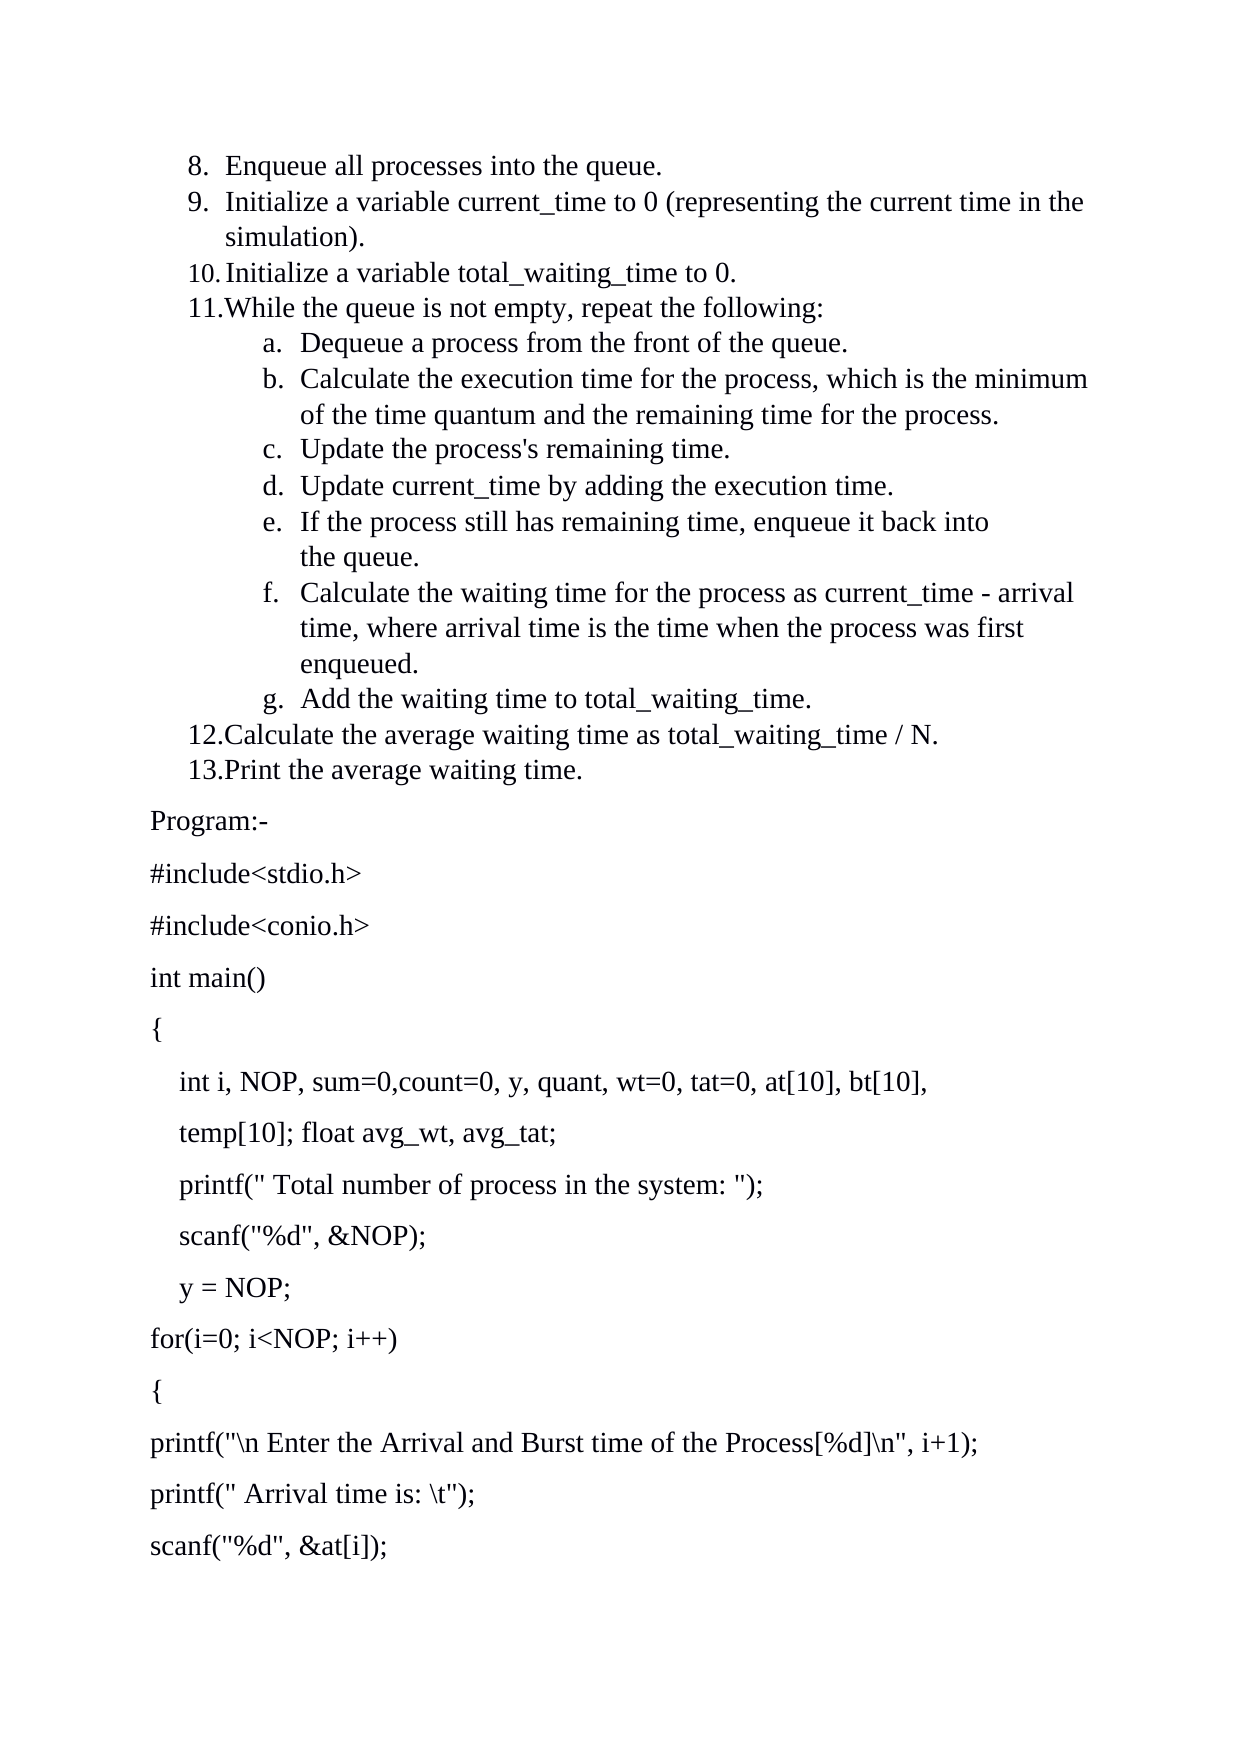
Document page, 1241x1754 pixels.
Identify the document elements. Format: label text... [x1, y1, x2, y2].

list Add the waiting time to total_waiting_time. 12.Calculate the average waiting time as total_waiting_time / N. 13.Print the average waiting time. [187, 681, 940, 786]
text { [150, 1013, 1176, 1045]
list If the process still has remaining time, enqueue it back into the queue. [262, 504, 1032, 573]
text int i, NOP, sum=0,count=0, y, quant, wt=0, tat=0, at[10], bt[10], temp[10]; float avg_wt, avg_tat; [179, 1064, 1036, 1149]
list Initialize a variable total_waiting_time to 0. 11.While the queue is not empty, repeat the following: [187, 255, 825, 324]
list Enqueue all processes into the queue. [187, 148, 1176, 182]
list Dequeue a process from the front of the queue. [262, 326, 1176, 359]
list Initialize a variable current_time to 0 (representing the current time in the simulation). [187, 184, 1084, 253]
list Calculate the waiting time for the process as current_time - arrival time, where arrival time is the time when the process was first enqueued. [262, 575, 1075, 679]
list Calculate the execution time for the process, which is the minimum of the time quantum and the remaining time for the process. [262, 361, 1088, 430]
text { [150, 1373, 1176, 1407]
text printf(" Total number of process in the system: "); scanf("%d", &NOP); [179, 1167, 791, 1252]
list Update current_time by adding the execution time. [262, 468, 1176, 501]
text scanf("%d", &at[i]); [150, 1528, 1176, 1562]
text Program:- #include<stdio.h> #include<conio.h> int main() [150, 803, 372, 994]
list Update the process's remaining time. [262, 432, 1176, 466]
text for(i=0; i<NOP; i++) [150, 1322, 1176, 1355]
text y = NOP; [179, 1270, 1176, 1303]
text printf("\n Enter the Arrival and Burst time of the Process[%d]\n", i+1); printf(" Arrival time is: \t"); [150, 1425, 1027, 1510]
